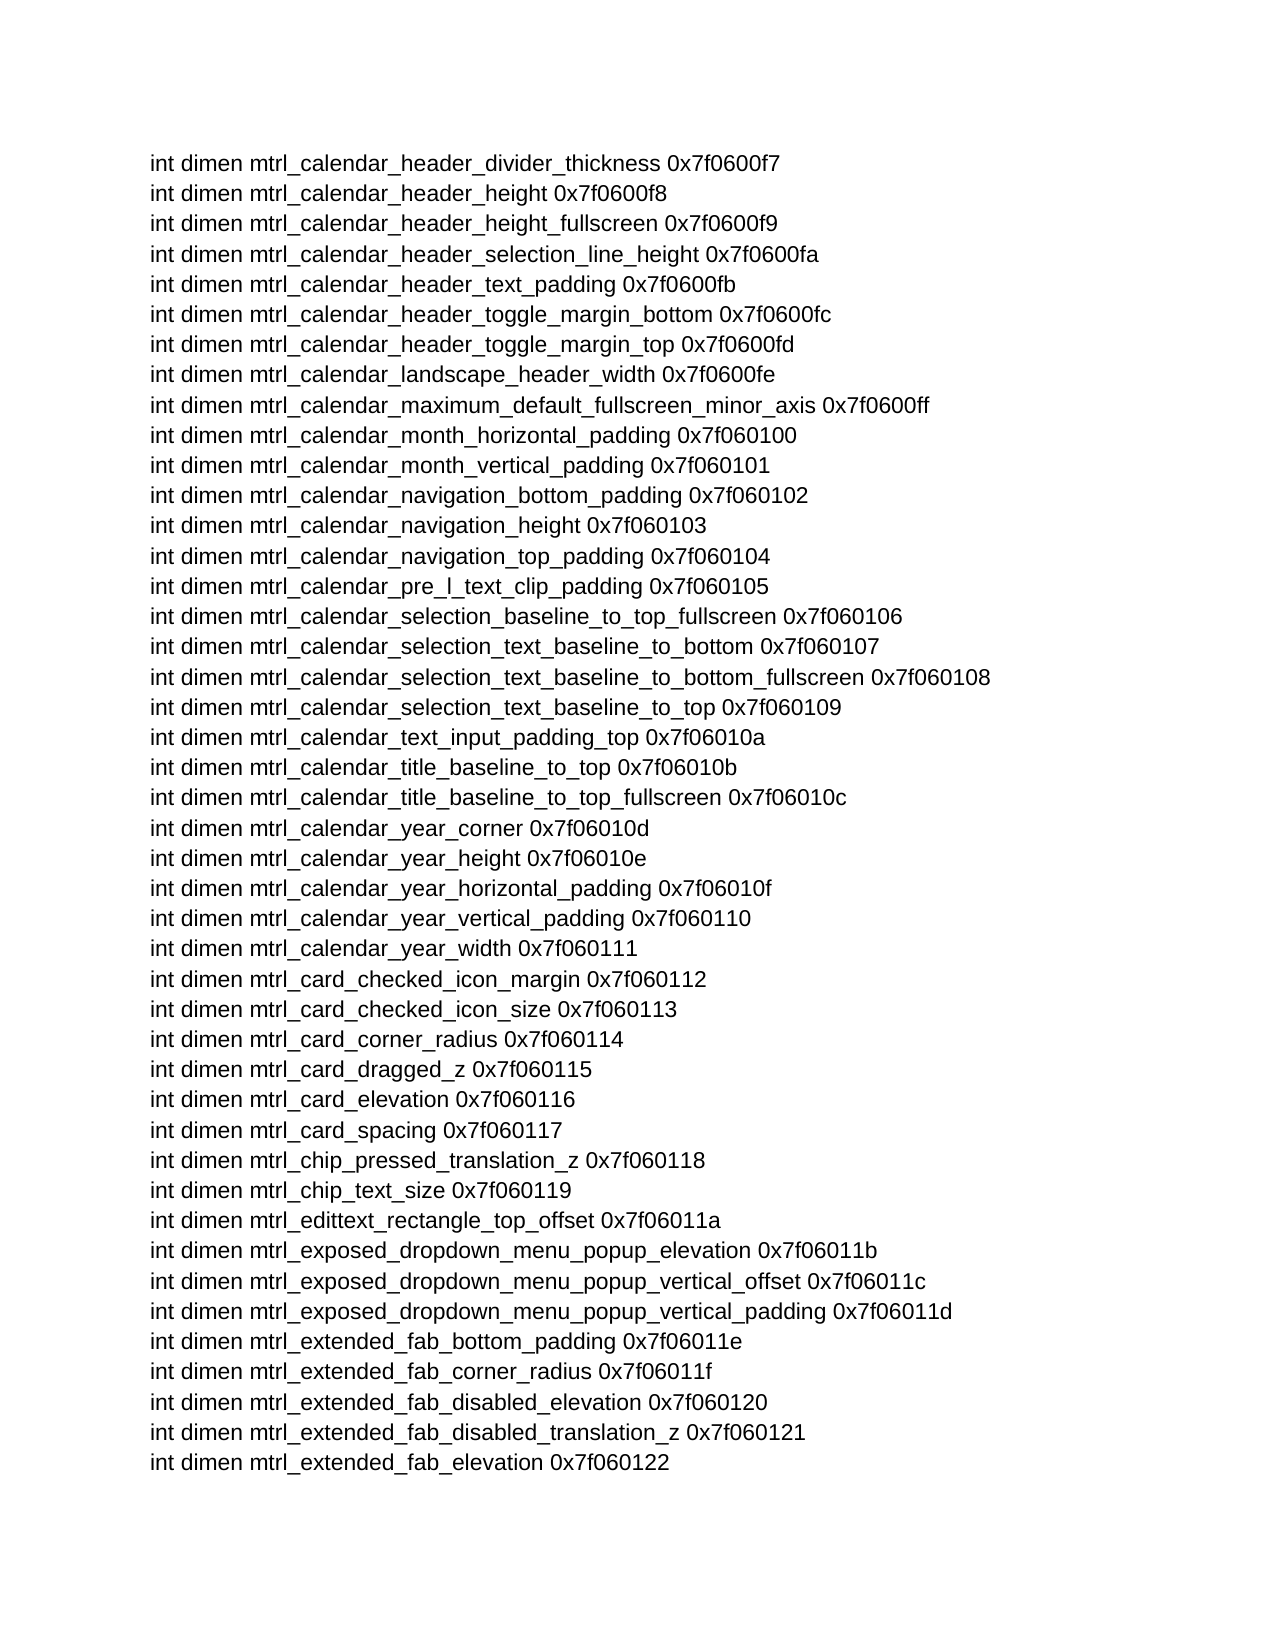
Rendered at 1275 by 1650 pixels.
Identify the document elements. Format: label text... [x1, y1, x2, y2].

text int dimen mtrl_calendar_navigation_height 0x7f060103 [150, 512, 1125, 539]
text int dimen mtrl_edittext_rectangle_top_offset 0x7f06011a [150, 1207, 1125, 1234]
text int dimen mtrl_card_checked_icon_margin 0x7f060112 [150, 966, 1125, 992]
text int dimen mtrl_calendar_title_baseline_to_top_fullscreen 0x7f06010c [150, 784, 1125, 811]
text int dimen mtrl_calendar_title_baseline_to_top 0x7f06010b [150, 754, 1125, 781]
text int dimen mtrl_extended_fab_disabled_elevation 0x7f060120 [150, 1388, 1125, 1415]
text int dimen mtrl_calendar_landscape_header_width 0x7f0600fe [150, 361, 1125, 388]
text int dimen mtrl_calendar_year_height 0x7f06010e [150, 845, 1125, 871]
text int dimen mtrl_extended_fab_corner_radius 0x7f06011f [150, 1358, 1125, 1385]
text int dimen mtrl_card_corner_radius 0x7f060114 [150, 1026, 1125, 1052]
text int dimen mtrl_calendar_header_height 0x7f0600f8 [150, 180, 1125, 207]
text int dimen mtrl_calendar_navigation_bottom_padding 0x7f060102 [150, 482, 1125, 509]
text int dimen mtrl_calendar_month_horizontal_padding 0x7f060100 [150, 422, 1125, 448]
text int dimen mtrl_extended_fab_disabled_translation_z 0x7f060121 [150, 1419, 1125, 1445]
text int dimen mtrl_calendar_year_width 0x7f060111 [150, 935, 1125, 962]
text int dimen mtrl_calendar_header_height_fullscreen 0x7f0600f9 [150, 210, 1125, 237]
text int dimen mtrl_calendar_selection_text_baseline_to_bottom 0x7f060107 [150, 633, 1125, 660]
text int dimen mtrl_calendar_year_vertical_padding 0x7f060110 [150, 905, 1125, 932]
text int dimen mtrl_calendar_month_vertical_padding 0x7f060101 [150, 452, 1125, 478]
text int dimen mtrl_calendar_selection_baseline_to_top_fullscreen 0x7f060106 [150, 603, 1125, 629]
text int dimen mtrl_exposed_dropdown_menu_popup_vertical_padding 0x7f06011d [150, 1298, 1125, 1324]
text int dimen mtrl_calendar_year_horizontal_padding 0x7f06010f [150, 875, 1125, 901]
text int dimen mtrl_calendar_text_input_padding_top 0x7f06010a [150, 724, 1125, 750]
text int dimen mtrl_calendar_header_toggle_margin_bottom 0x7f0600fc [150, 301, 1125, 327]
text int dimen mtrl_calendar_selection_text_baseline_to_bottom_fullscreen 0x7f060108 [150, 663, 1125, 690]
text int dimen mtrl_calendar_header_text_padding 0x7f0600fb [150, 271, 1125, 297]
text int dimen mtrl_exposed_dropdown_menu_popup_vertical_offset 0x7f06011c [150, 1268, 1125, 1294]
text int dimen mtrl_card_dragged_z 0x7f060115 [150, 1056, 1125, 1083]
text int dimen mtrl_card_checked_icon_size 0x7f060113 [150, 996, 1125, 1022]
text int dimen mtrl_calendar_navigation_top_padding 0x7f060104 [150, 543, 1125, 569]
text int dimen mtrl_calendar_header_divider_thickness 0x7f0600f7 [150, 150, 1125, 176]
text int dimen mtrl_card_spacing 0x7f060117 [150, 1117, 1125, 1143]
text int dimen mtrl_card_elevation 0x7f060116 [150, 1086, 1125, 1113]
text int dimen mtrl_calendar_selection_text_baseline_to_top 0x7f060109 [150, 694, 1125, 720]
text int dimen mtrl_chip_text_size 0x7f060119 [150, 1177, 1125, 1203]
text int dimen mtrl_chip_pressed_translation_z 0x7f060118 [150, 1147, 1125, 1173]
text int dimen mtrl_calendar_maximum_default_fullscreen_minor_axis 0x7f0600ff [150, 392, 1125, 418]
text int dimen mtrl_calendar_pre_l_text_clip_padding 0x7f060105 [150, 573, 1125, 599]
text int dimen mtrl_calendar_year_corner 0x7f06010d [150, 814, 1125, 841]
text int dimen mtrl_exposed_dropdown_menu_popup_elevation 0x7f06011b [150, 1237, 1125, 1264]
text int dimen mtrl_calendar_header_selection_line_height 0x7f0600fa [150, 241, 1125, 267]
text int dimen mtrl_extended_fab_bottom_padding 0x7f06011e [150, 1328, 1125, 1354]
text int dimen mtrl_calendar_header_toggle_margin_top 0x7f0600fd [150, 331, 1125, 358]
text int dimen mtrl_extended_fab_elevation 0x7f060122 [150, 1449, 1125, 1475]
